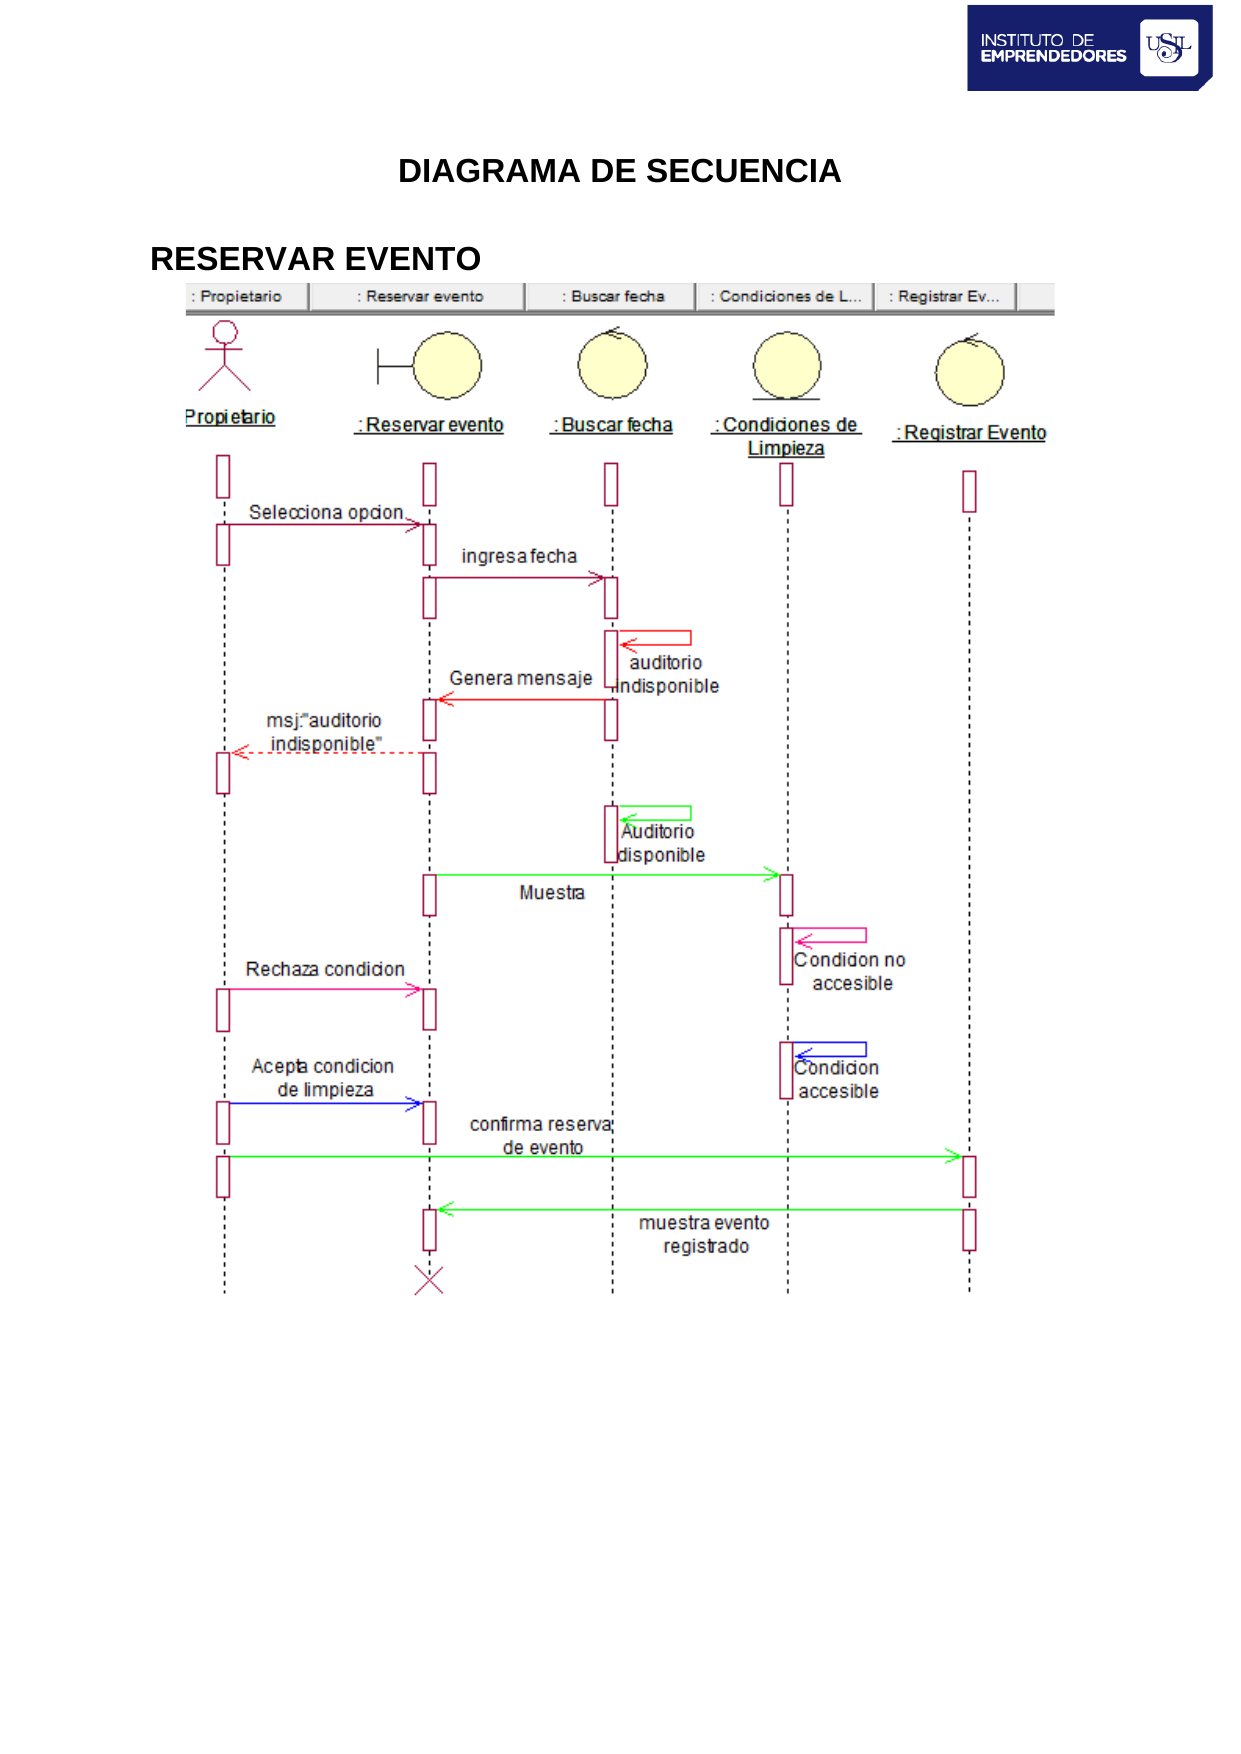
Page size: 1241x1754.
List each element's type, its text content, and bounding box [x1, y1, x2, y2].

text RESERVAR EVENTO [150, 239, 1090, 278]
picture [964, 0, 1215, 97]
text DIAGRAMA DE SECUENCIA [150, 151, 1090, 189]
